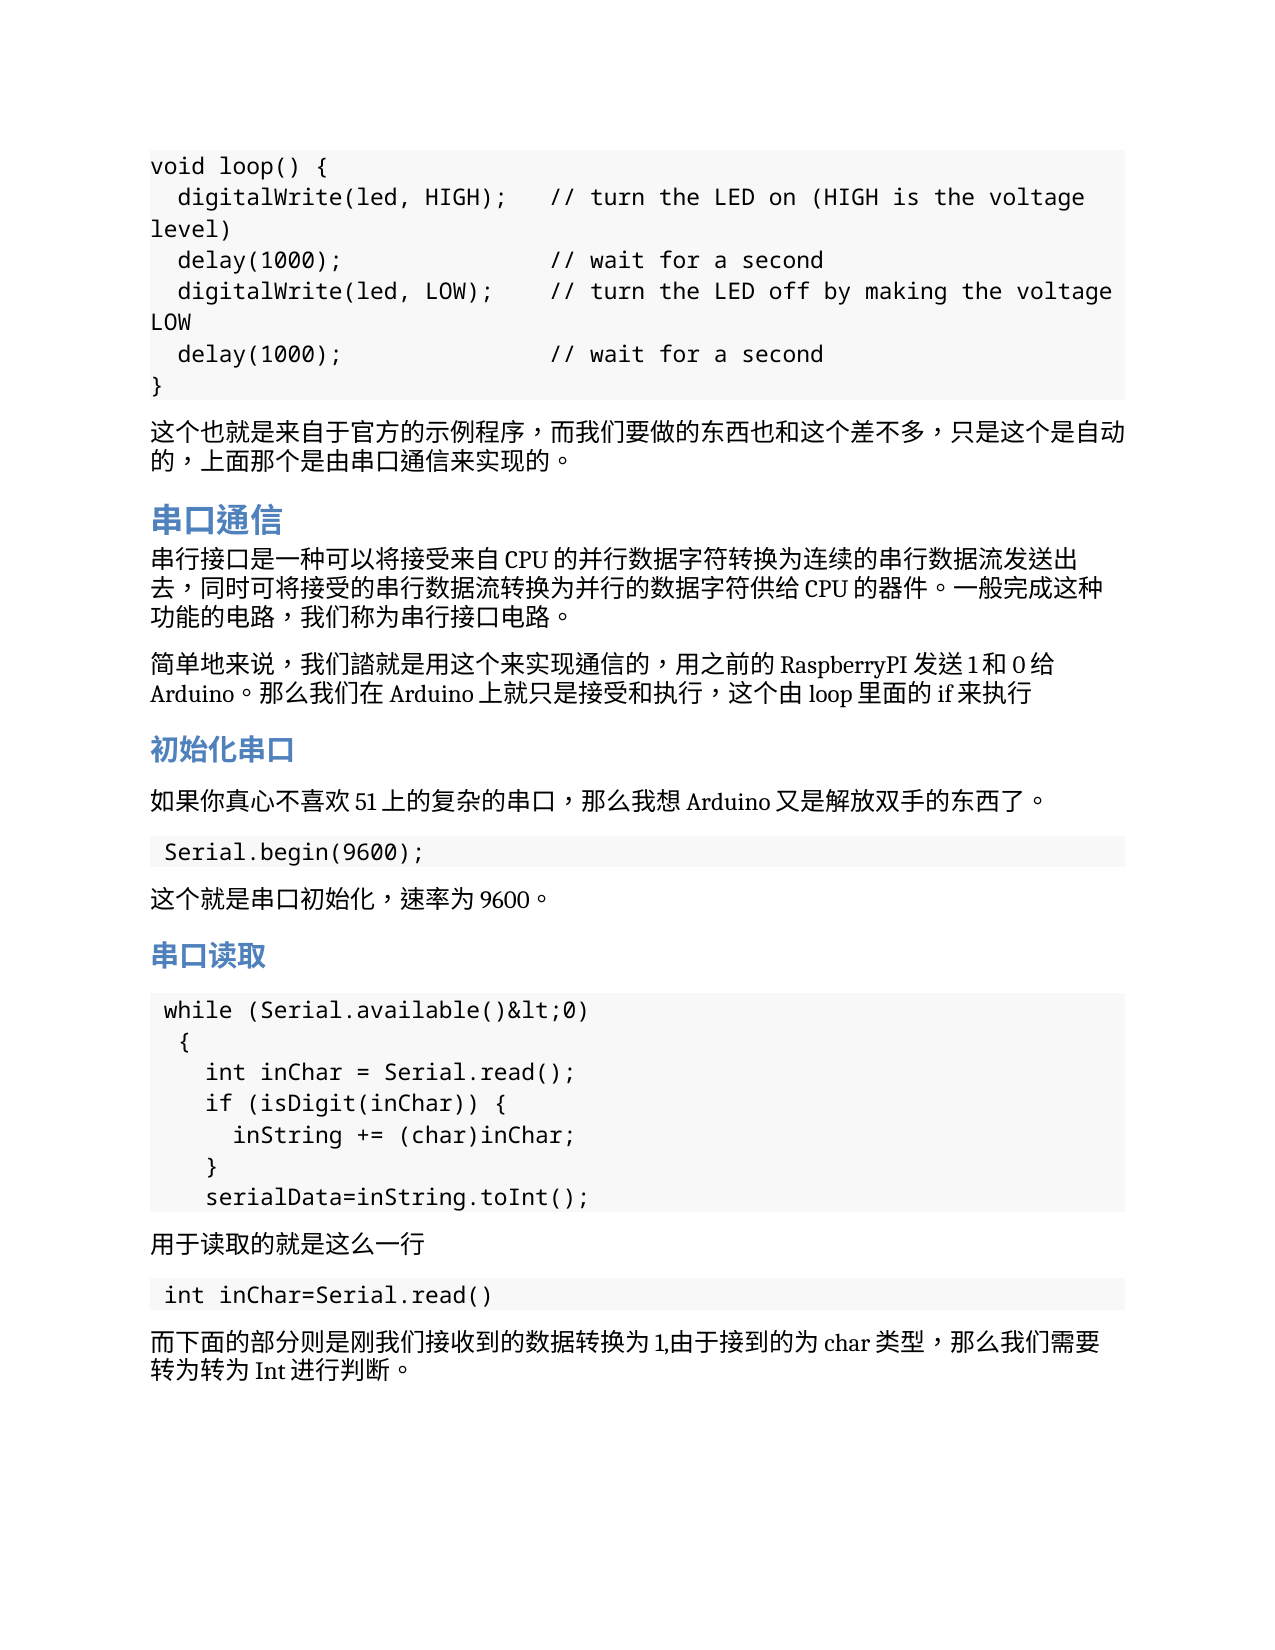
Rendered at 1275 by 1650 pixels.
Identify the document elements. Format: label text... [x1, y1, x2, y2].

text while (Serial.available()&lt;0) { int inChar = Serial.read(); if (isDigit(inChar)) { inString += (char)inChar; } serialData=inString.toInt(); [150, 993, 1125, 1212]
subtitle 初始化串口 [150, 729, 1125, 769]
text 这个就是串口初始化，速率为9600。 [150, 886, 1125, 914]
text 这个也就是来自于官方的示例程序，而我们要做的东西也和这个差不多，只是这个是自动的，上面那个是由串口通信来实现的。 [150, 419, 1125, 476]
subtitle 串口读取 [150, 935, 1125, 975]
text 用于读取的就是这么一行 [150, 1231, 1125, 1260]
text 如果你真心不喜欢51上的复杂的串口，那么我想Arduino又是解放双手的东西了。 [150, 788, 1125, 817]
subtitle 串口通信 [150, 497, 1125, 542]
text 串行接口是一种可以将接受来自CPU的并行数据字符转换为连续的串行数据流发送出去，同时可将接受的串行数据流转换为并行的数据字符供给CPU的器件。一般完成这种功能的电路，我们称为串行接口电路。 [150, 546, 1125, 632]
text 而下面的部分则是刚我们接收到的数据转换为1,由于接到的为char类型，那么我们需要转为转为Int进行判断。 [150, 1328, 1125, 1386]
text Serial.begin(9600); [150, 836, 1125, 867]
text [150, 150, 1125, 400]
text int inChar=Serial.read() [150, 1278, 1125, 1310]
text 简单地来说，我们誻就是用这个来实现通信的，用之前的RaspberryPI 发送1和0给Arduino。那么我们在Arduino上就只是接受和执行，这个由loop里面的if来执行 [150, 651, 1125, 709]
